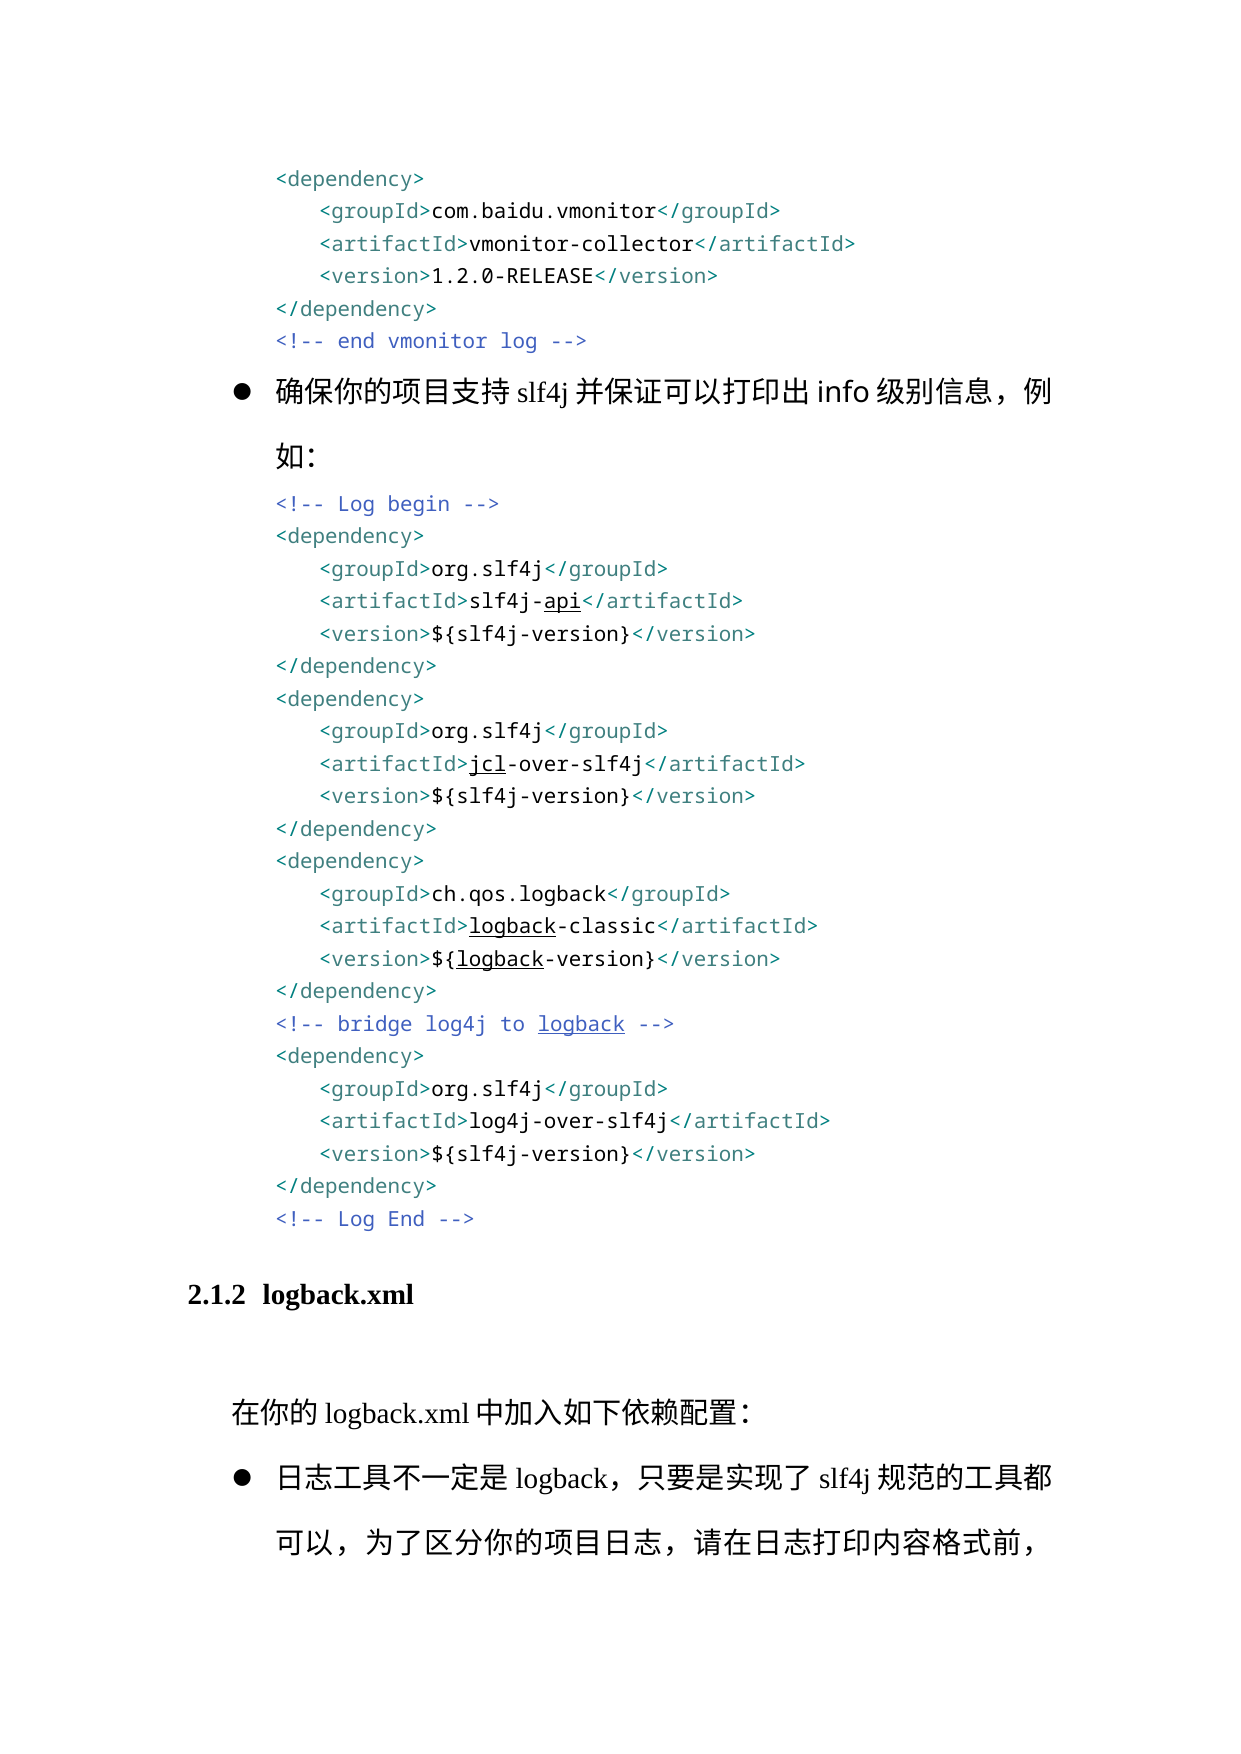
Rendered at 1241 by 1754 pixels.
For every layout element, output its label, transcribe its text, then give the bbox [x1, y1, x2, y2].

text </dependency> [187, 1169, 1053, 1202]
text <!-- end vmonitor log --> [187, 324, 1053, 357]
text <!-- bridge log4j to logback --> [187, 1007, 1053, 1039]
text <!-- Log End --> [187, 1202, 1053, 1234]
text <groupId>ch.qos.logback</groupId> [187, 877, 1053, 909]
text <version>${slf4j-version}</version> [187, 1137, 1053, 1169]
text <artifactId>vmonitor-collector</artifactId> [187, 227, 1053, 259]
text <version>1.2.0-RELEASE</version> [187, 259, 1053, 292]
text <dependency> [187, 162, 1053, 194]
text <dependency> [187, 844, 1053, 877]
text </dependency> [187, 812, 1053, 844]
text <version>${slf4j-version}</version> [187, 617, 1053, 649]
text </dependency> [187, 974, 1053, 1007]
list 确保你的项目支持slf4j并保证可以打印出info级别信息，例如： [231, 357, 1053, 487]
text <dependency> [187, 519, 1053, 552]
text <artifactId>slf4j-api</artifactId> [187, 584, 1053, 617]
text <artifactId>jcl-over-slf4j</artifactId> [187, 747, 1053, 779]
text <groupId>org.slf4j</groupId> [187, 552, 1053, 584]
subtitle logback.xml [187, 1262, 1053, 1327]
text </dependency> [187, 649, 1053, 682]
text <groupId>org.slf4j</groupId> [187, 714, 1053, 747]
text <groupId>com.baidu.vmonitor</groupId> [187, 194, 1053, 227]
text <!-- Log begin --> [187, 487, 1053, 519]
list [231, 1443, 1053, 1573]
text </dependency> [187, 292, 1053, 324]
text <artifactId>logback-classic</artifactId> [187, 909, 1053, 942]
text <dependency> [187, 682, 1053, 714]
text <version>${slf4j-version}</version> [187, 779, 1053, 812]
text <groupId>org.slf4j</groupId> [187, 1072, 1053, 1104]
text <artifactId>log4j-over-slf4j</artifactId> [187, 1104, 1053, 1137]
text 在你的logback.xml中加入如下依赖配置： [187, 1378, 1053, 1443]
text <version>${logback-version}</version> [187, 942, 1053, 974]
text <dependency> [187, 1039, 1053, 1072]
